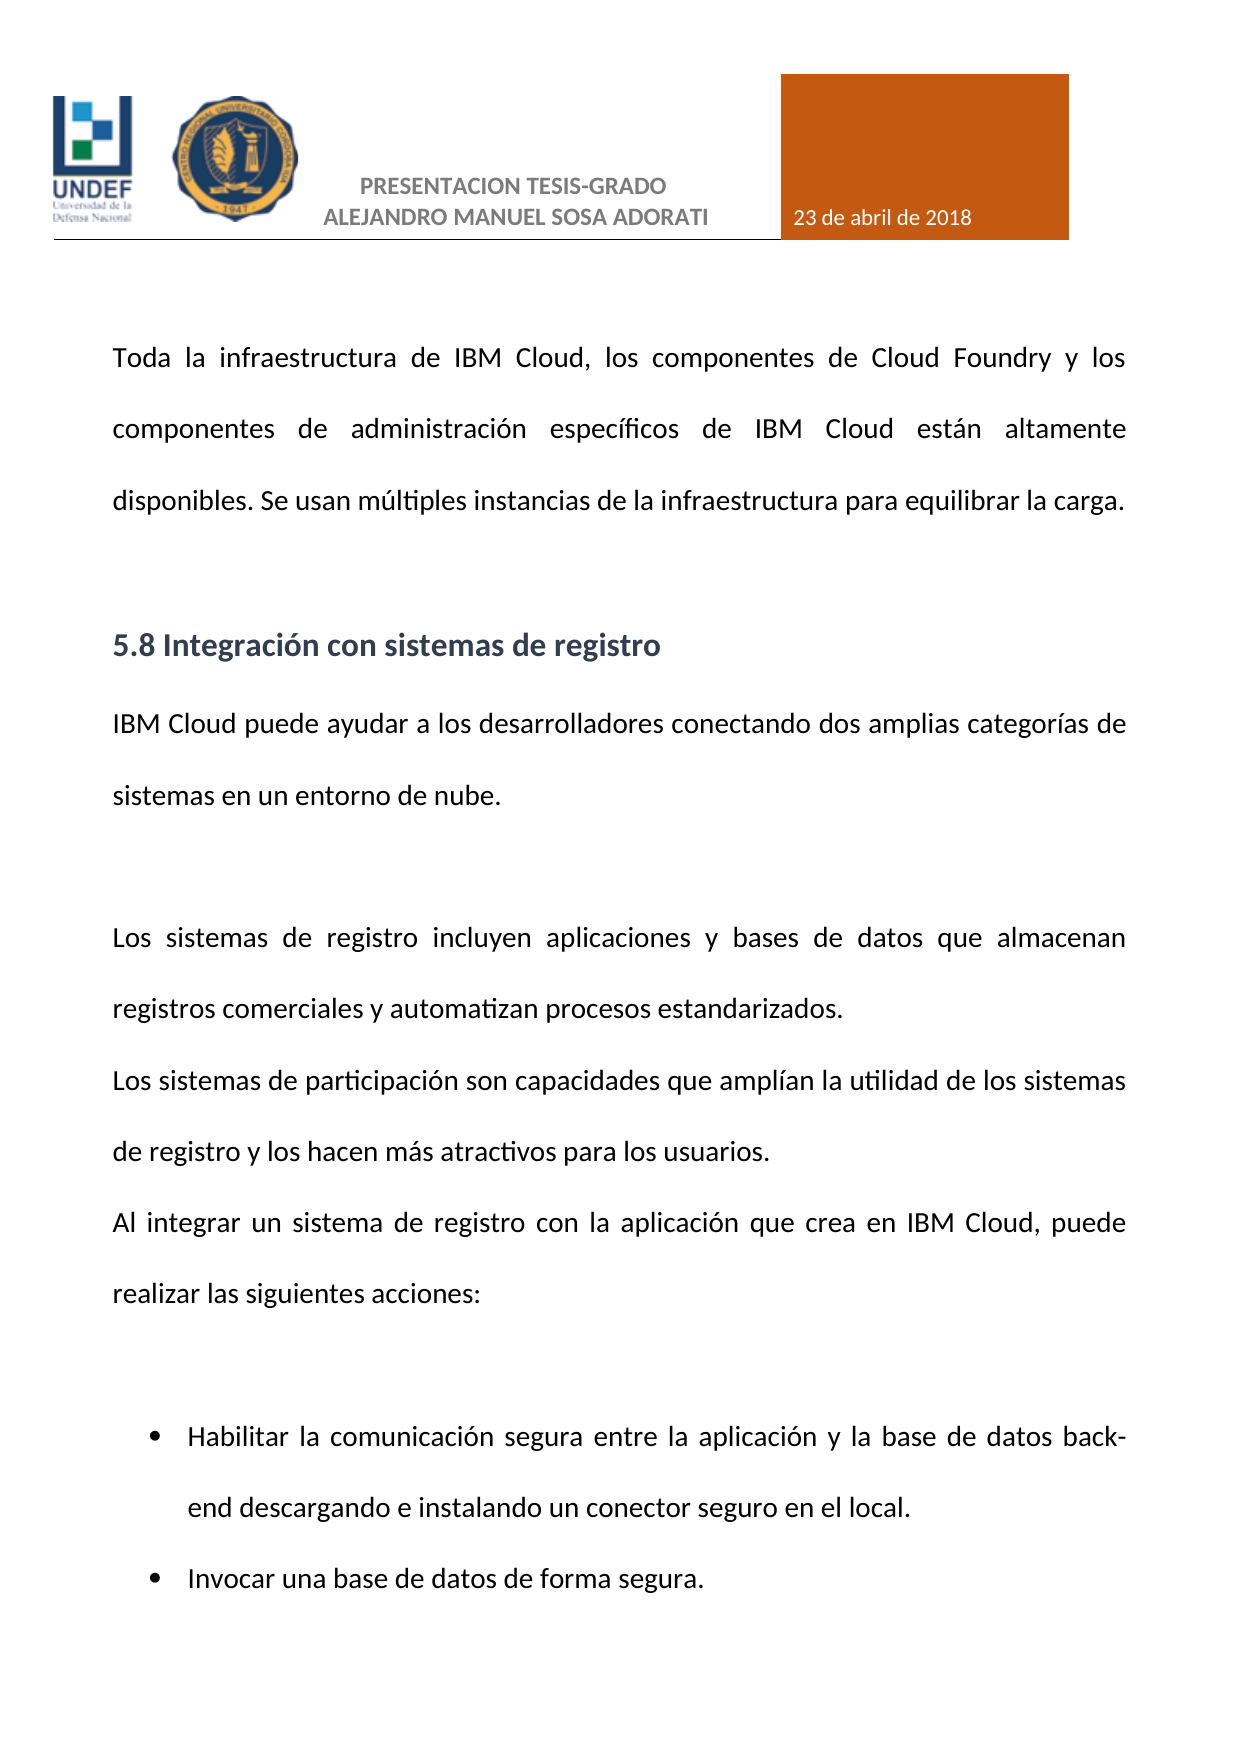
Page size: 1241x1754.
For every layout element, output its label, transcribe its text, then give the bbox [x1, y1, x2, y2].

text IBM Cloud puede ayudar a los desarrolladores conectando dos amplias categorías de sistemas en un entorno de nube. [112, 706, 1128, 812]
picture [52, 96, 299, 222]
text Los sistemas de participación son capacidades que amplían la utilidad de los sistemas de registro y los hacen más atractivos para los usuarios. [112, 1062, 1128, 1169]
text Los sistemas de registro incluyen aplicaciones y bases de datos que almacenan registros comerciales y automatizan procesos estandarizados. [112, 919, 1128, 1026]
text 5.8 Integración con sistemas de registro [112, 624, 1128, 665]
text Al integrar un sistema de registro con la aplicación que crea en IBM Cloud, puede realizar las siguientes acciones: [112, 1204, 1128, 1311]
text Toda la infraestructura de IBM Cloud, los componentes de Cloud Foundry y los componentes de administración específicos de IBM Cloud están altamente disponibles. Se usan múltiples instancias de la infraestructura para equilibrar la carga. [112, 339, 1128, 517]
list Invocar una base de datos de forma segura. [150, 1561, 1128, 1596]
list Habilitar la comunicación segura entre la aplicación y la base de datos back-end descargando e instalando un conector seguro en el local. [150, 1418, 1128, 1525]
